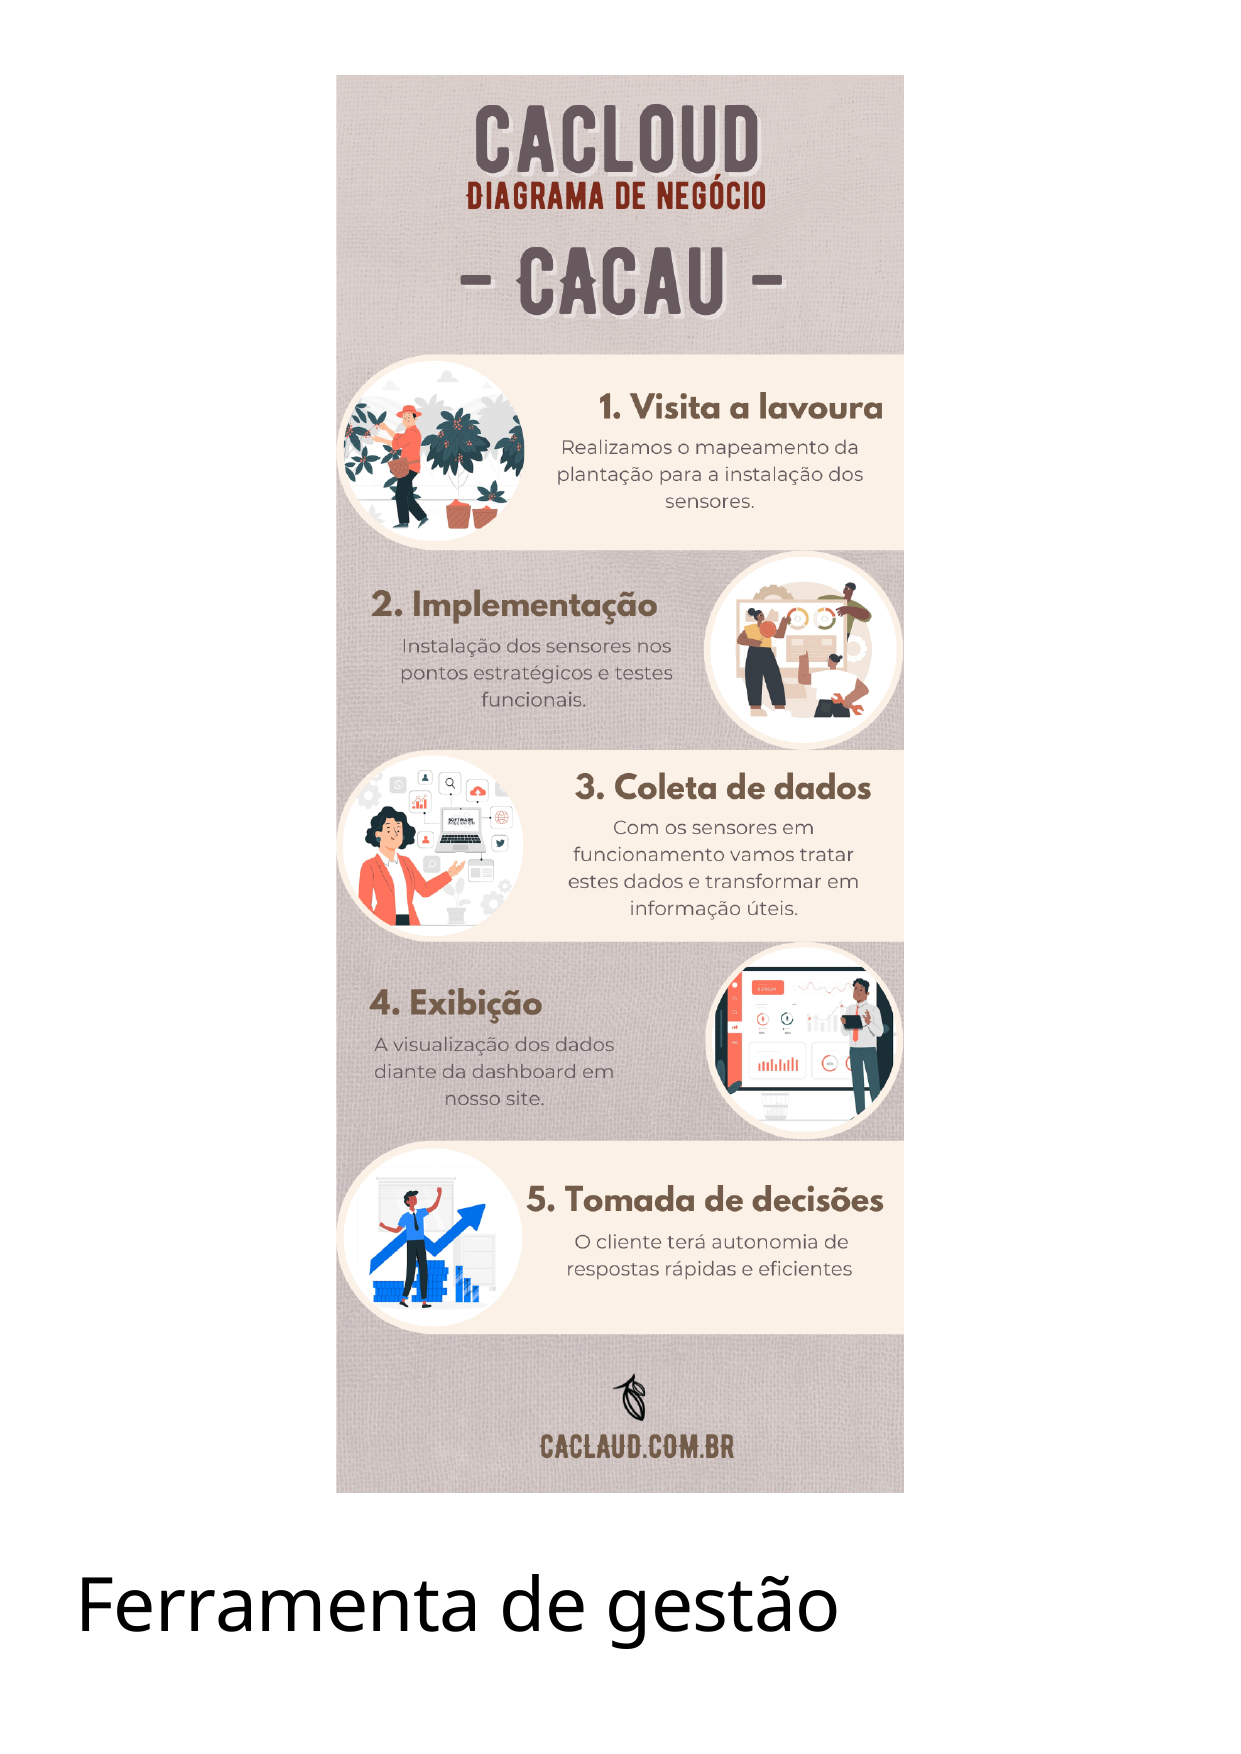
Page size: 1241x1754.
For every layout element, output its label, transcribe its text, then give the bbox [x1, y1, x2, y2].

title Ferramenta de gestão [75, 1551, 1165, 1654]
picture [336, 75, 904, 1493]
